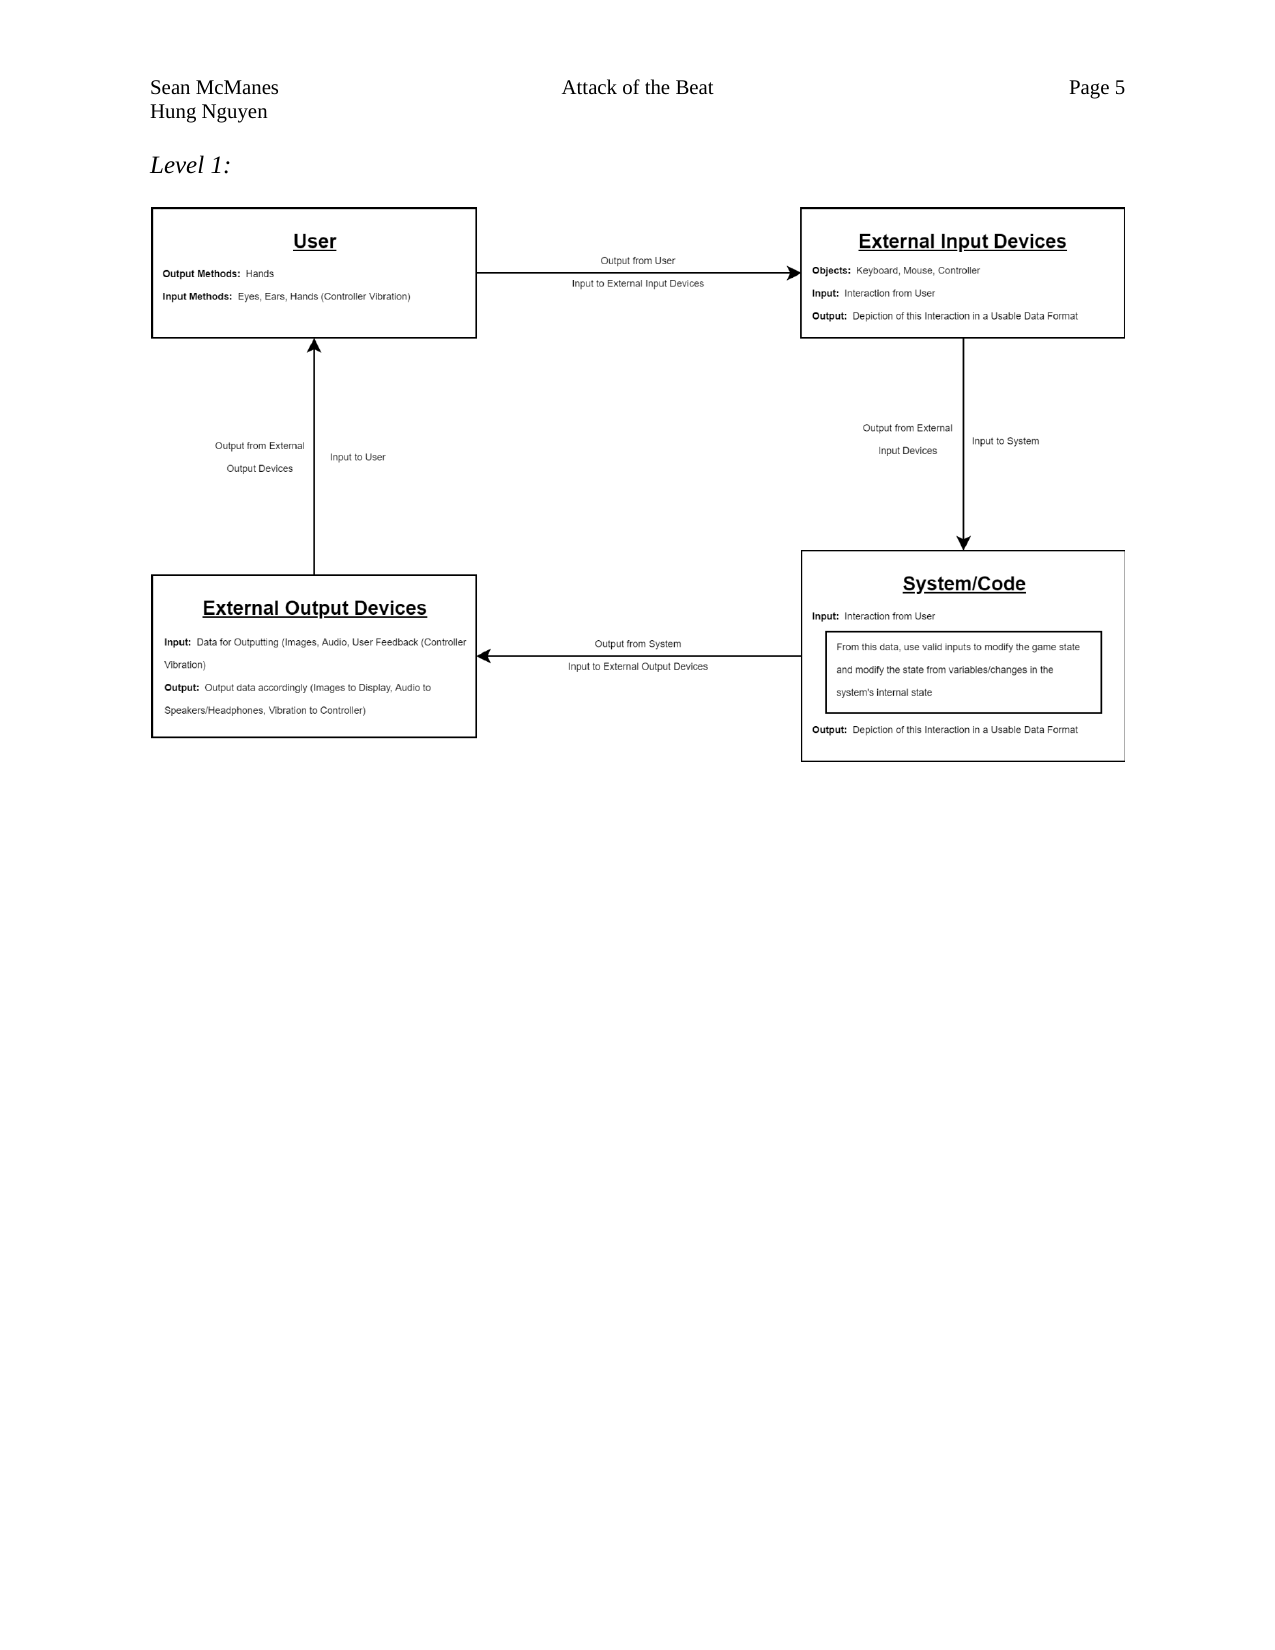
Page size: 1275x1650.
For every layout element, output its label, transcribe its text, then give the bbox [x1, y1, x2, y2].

picture [151, 207, 1125, 762]
text Level 1: [150, 150, 1125, 179]
